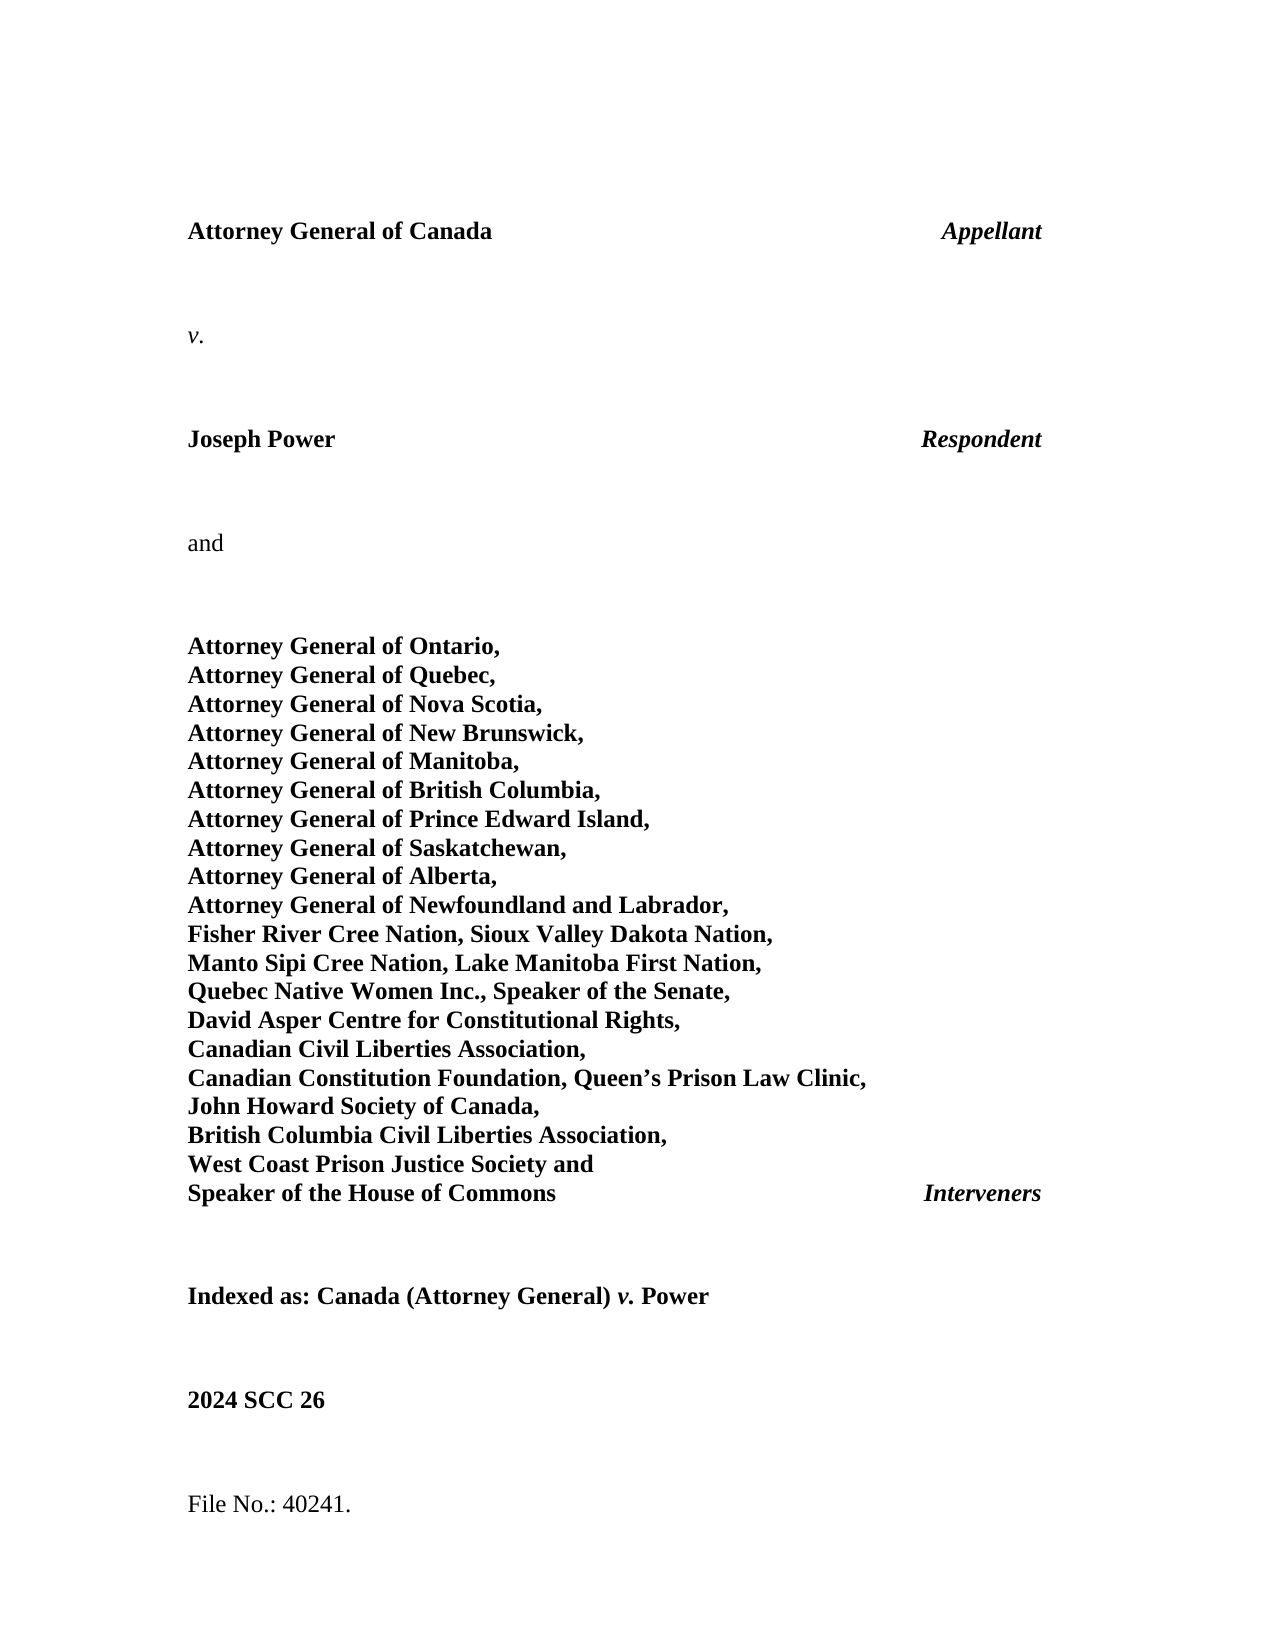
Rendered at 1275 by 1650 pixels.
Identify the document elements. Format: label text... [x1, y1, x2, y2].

text and [187, 528, 1050, 556]
text Fisher River Cree Nation, Sioux Valley Dakota Nation, [187, 919, 1050, 948]
text Attorney General of New Brunswick, [187, 718, 1050, 746]
text Attorney General of Ontario, [187, 631, 1050, 660]
text Attorney General of Manitoba, [187, 746, 1050, 775]
text Joseph Power Respondent [187, 424, 1050, 453]
text British Columbia Civil Liberties Association, [187, 1120, 1050, 1149]
text Indexed as: Canada (Attorney General) v. Power [187, 1281, 1050, 1310]
text Attorney General of British Columbia, [187, 775, 1050, 804]
text West Coast Prison Justice Society and [187, 1149, 1050, 1178]
text File No.: 40241. [187, 1489, 1050, 1518]
text Attorney General of Saskatchewan, [187, 833, 1050, 861]
text Manto Sipi Cree Nation, Lake Manitoba First Nation, [187, 948, 1050, 976]
text 2024 SCC 26 [187, 1385, 1050, 1414]
text Attorney General of Nova Scotia, [187, 689, 1050, 718]
text Speaker of the House of Commons Interveners [187, 1178, 1050, 1206]
text Attorney General of Quebec, [187, 660, 1050, 689]
text Attorney General of Prince Edward Island, [187, 804, 1050, 833]
text Quebec Native Women Inc., Speaker of the Senate, [187, 976, 1050, 1005]
text Attorney General of Canada Appellant [187, 216, 1050, 245]
text David Asper Centre for Constitutional Rights, [187, 1005, 1050, 1034]
text Attorney General of Alberta, [187, 861, 1050, 890]
text Attorney General of Newfoundland and Labrador, [187, 890, 1050, 919]
text John Howard Society of Canada, [187, 1091, 1050, 1120]
text Canadian Civil Liberties Association, [187, 1034, 1050, 1063]
text v. [187, 320, 1050, 349]
text Canadian Constitution Foundation, Queen’s Prison Law Clinic, [187, 1063, 1050, 1091]
